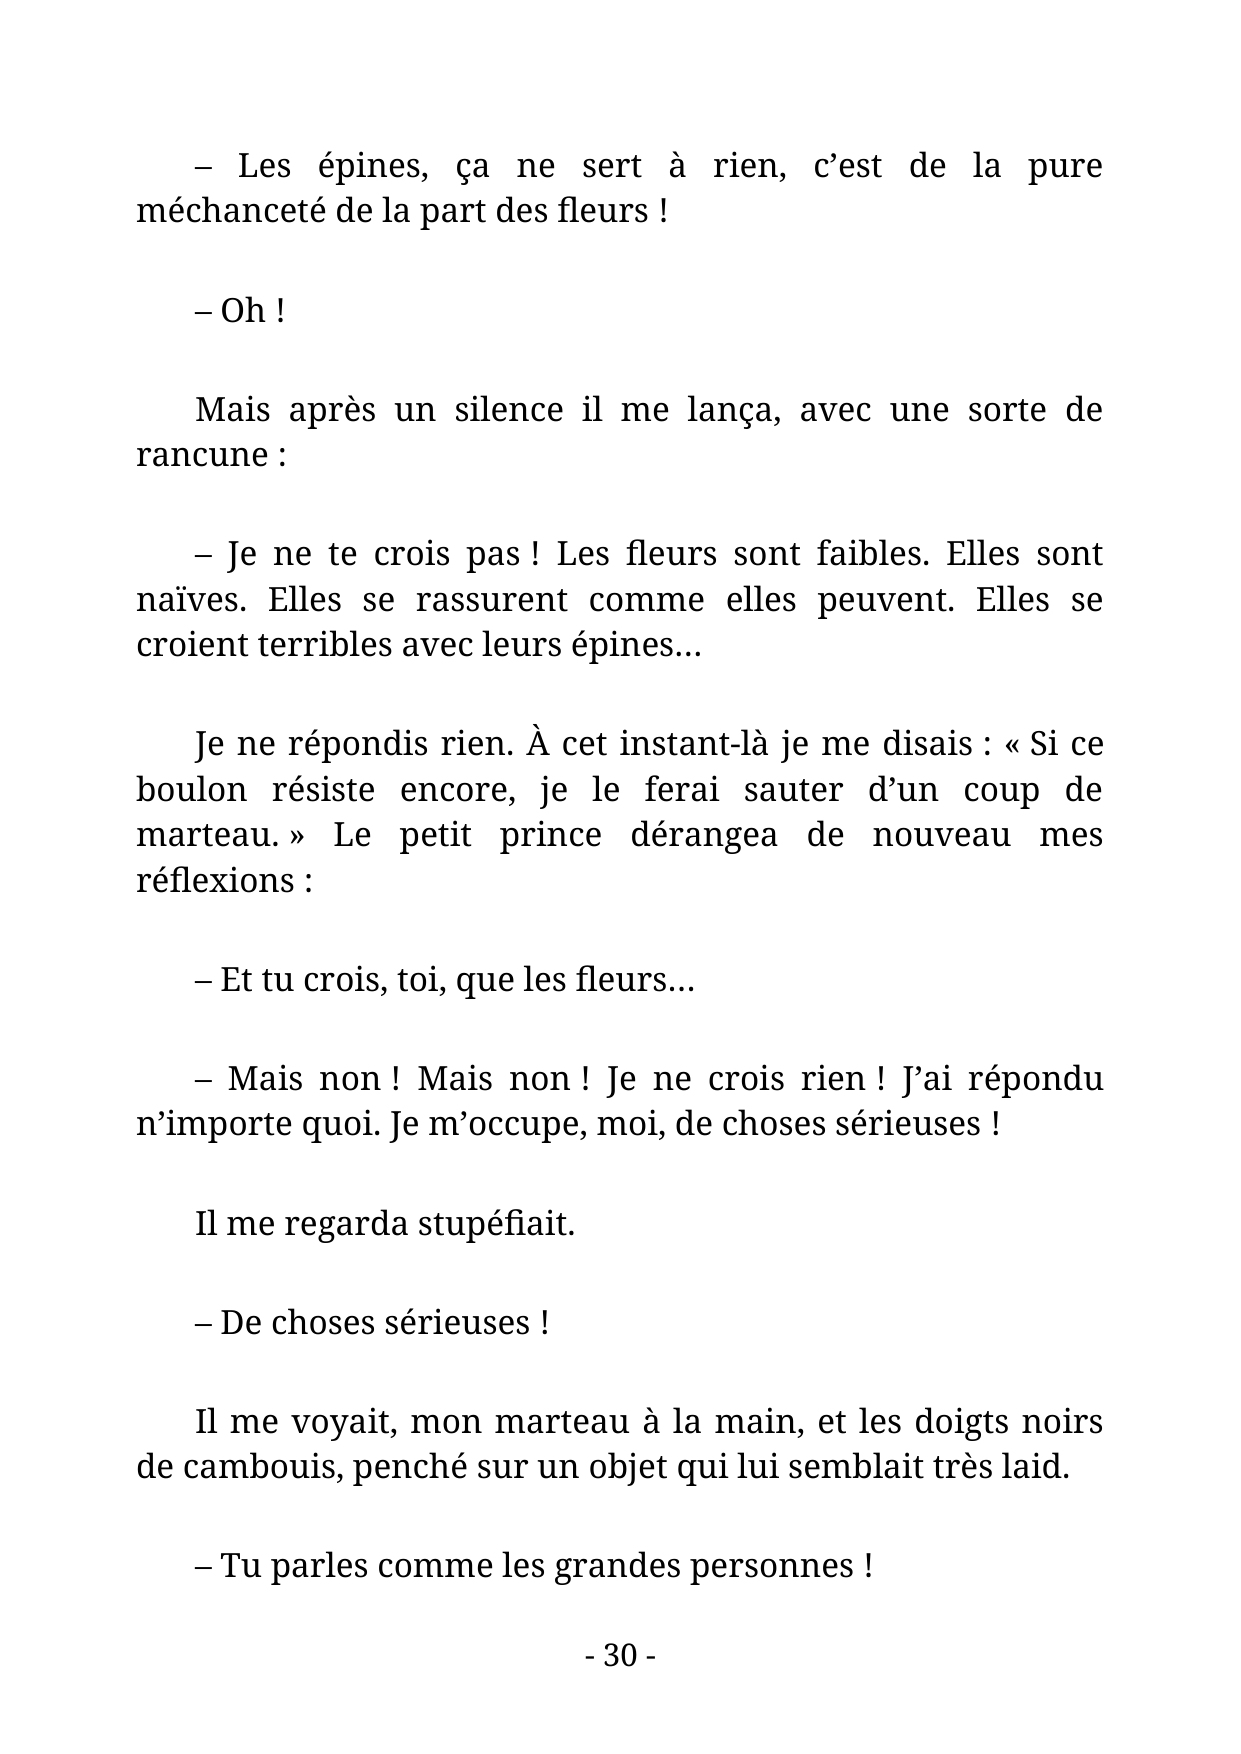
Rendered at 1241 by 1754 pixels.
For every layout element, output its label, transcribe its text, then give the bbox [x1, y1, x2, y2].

text Il me voyait, mon marteau à la main, et les doigts noirs de cambouis, penché sur un objet qui lui semblait très laid. [136, 1398, 1104, 1488]
text – Je ne te crois pas ! Les fleurs sont faibles. Elles sont naïves. Elles se rassurent comme elles peuvent. Elles se croient terribles avec leurs épines… [136, 530, 1104, 666]
text – Mais non ! Mais non ! Je ne crois rien ! J’ai répondu n’importe quoi. Je m’occupe, moi, de choses sérieuses ! [136, 1055, 1104, 1146]
text Mais après un silence il me lança, avec une sorte de rancune : [136, 386, 1104, 476]
text – Oh ! [136, 286, 1104, 332]
text – Tu parles comme les grandes personnes ! [136, 1542, 1104, 1588]
text – Et tu crois, toi, que les fleurs… [136, 956, 1104, 1001]
text – De choses sérieuses ! [136, 1298, 1104, 1344]
text Je ne répondis rien. À cet instant-là je me disais : « Si ce boulon résiste encore, je le ferai sauter d’un coup de marteau. » Le petit prince dérangea de nouveau mes réflexions : [136, 720, 1104, 902]
text Il me regarda stupéfiait. [136, 1199, 1104, 1245]
text – Les épines, ça ne sert à rien, c’est de la pure méchanceté de la part des fleurs ! [136, 142, 1104, 233]
